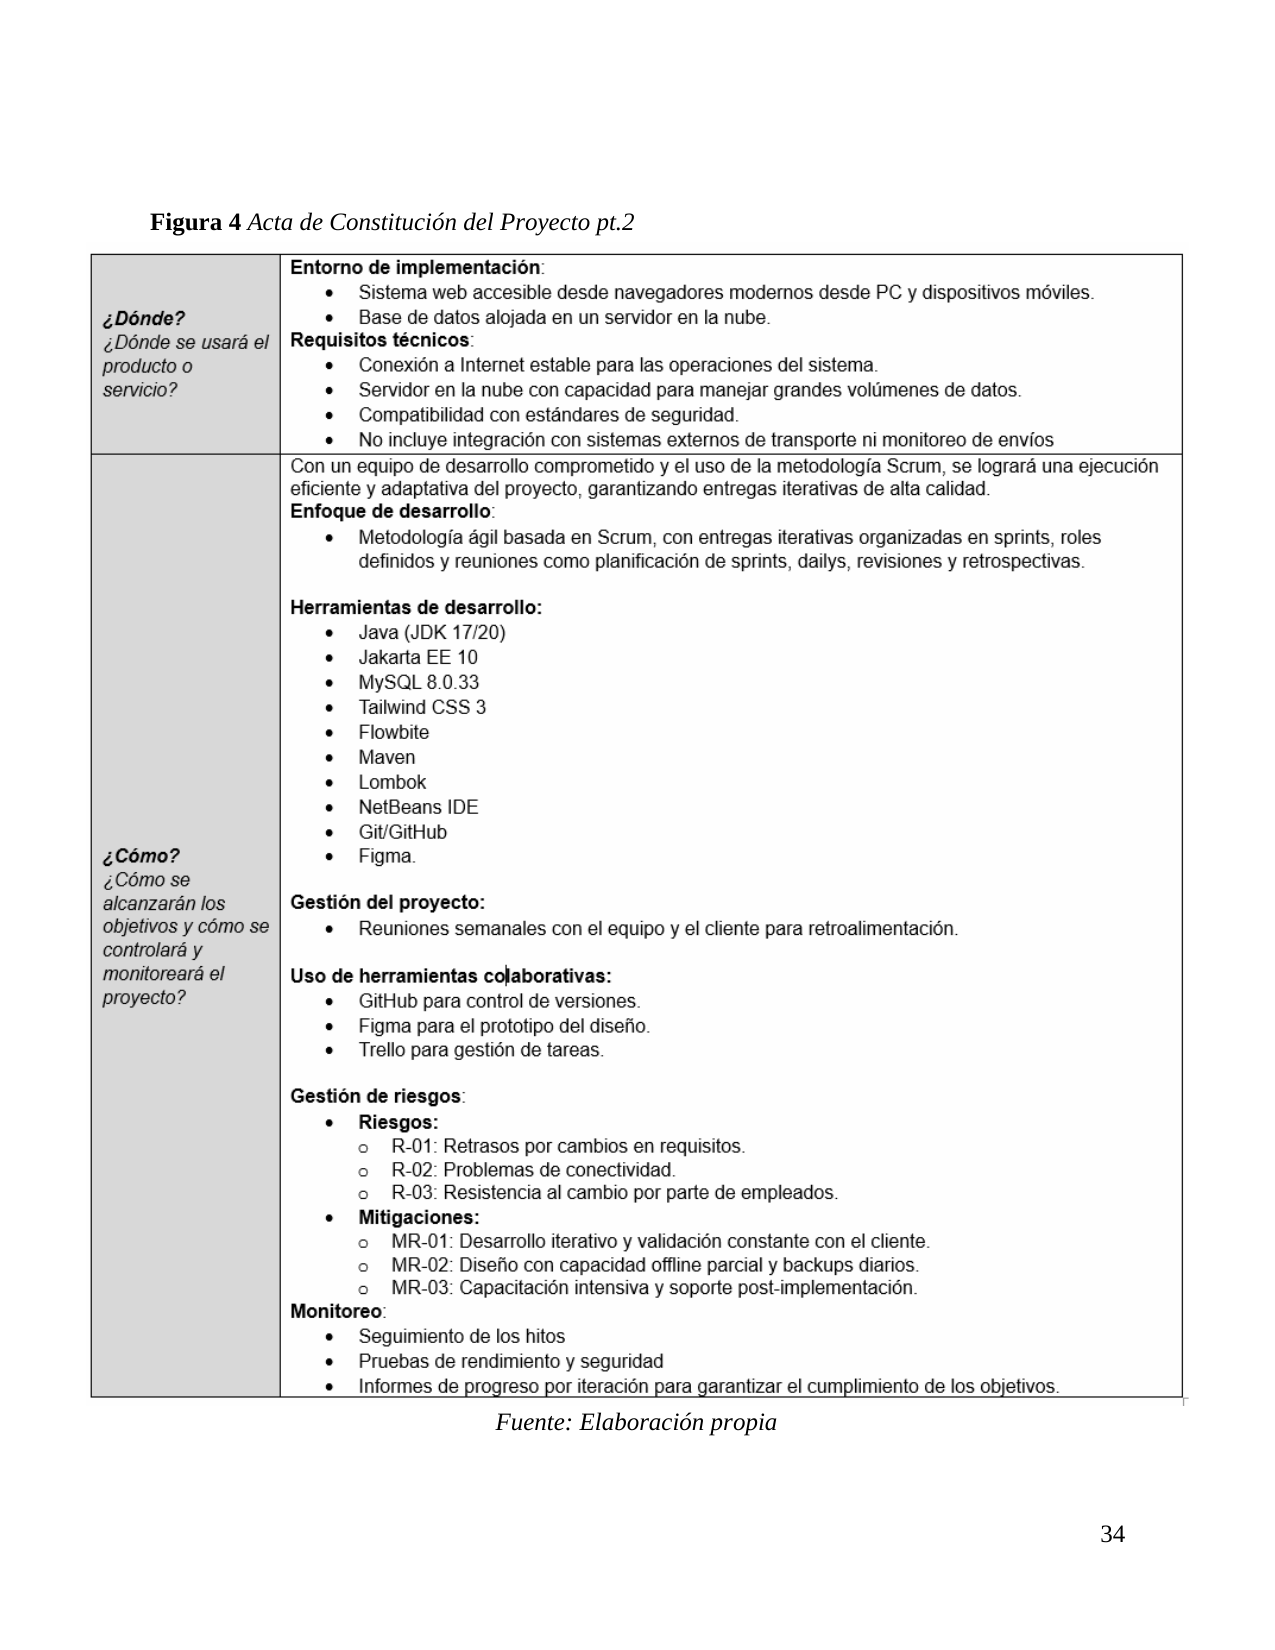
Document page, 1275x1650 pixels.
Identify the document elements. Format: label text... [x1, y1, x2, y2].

picture [86, 242, 1189, 1406]
text Figura 4 Acta de Constitución del Proyecto pt.2 [150, 207, 1125, 236]
text Fuente: Elaboración propia [150, 1407, 1125, 1436]
